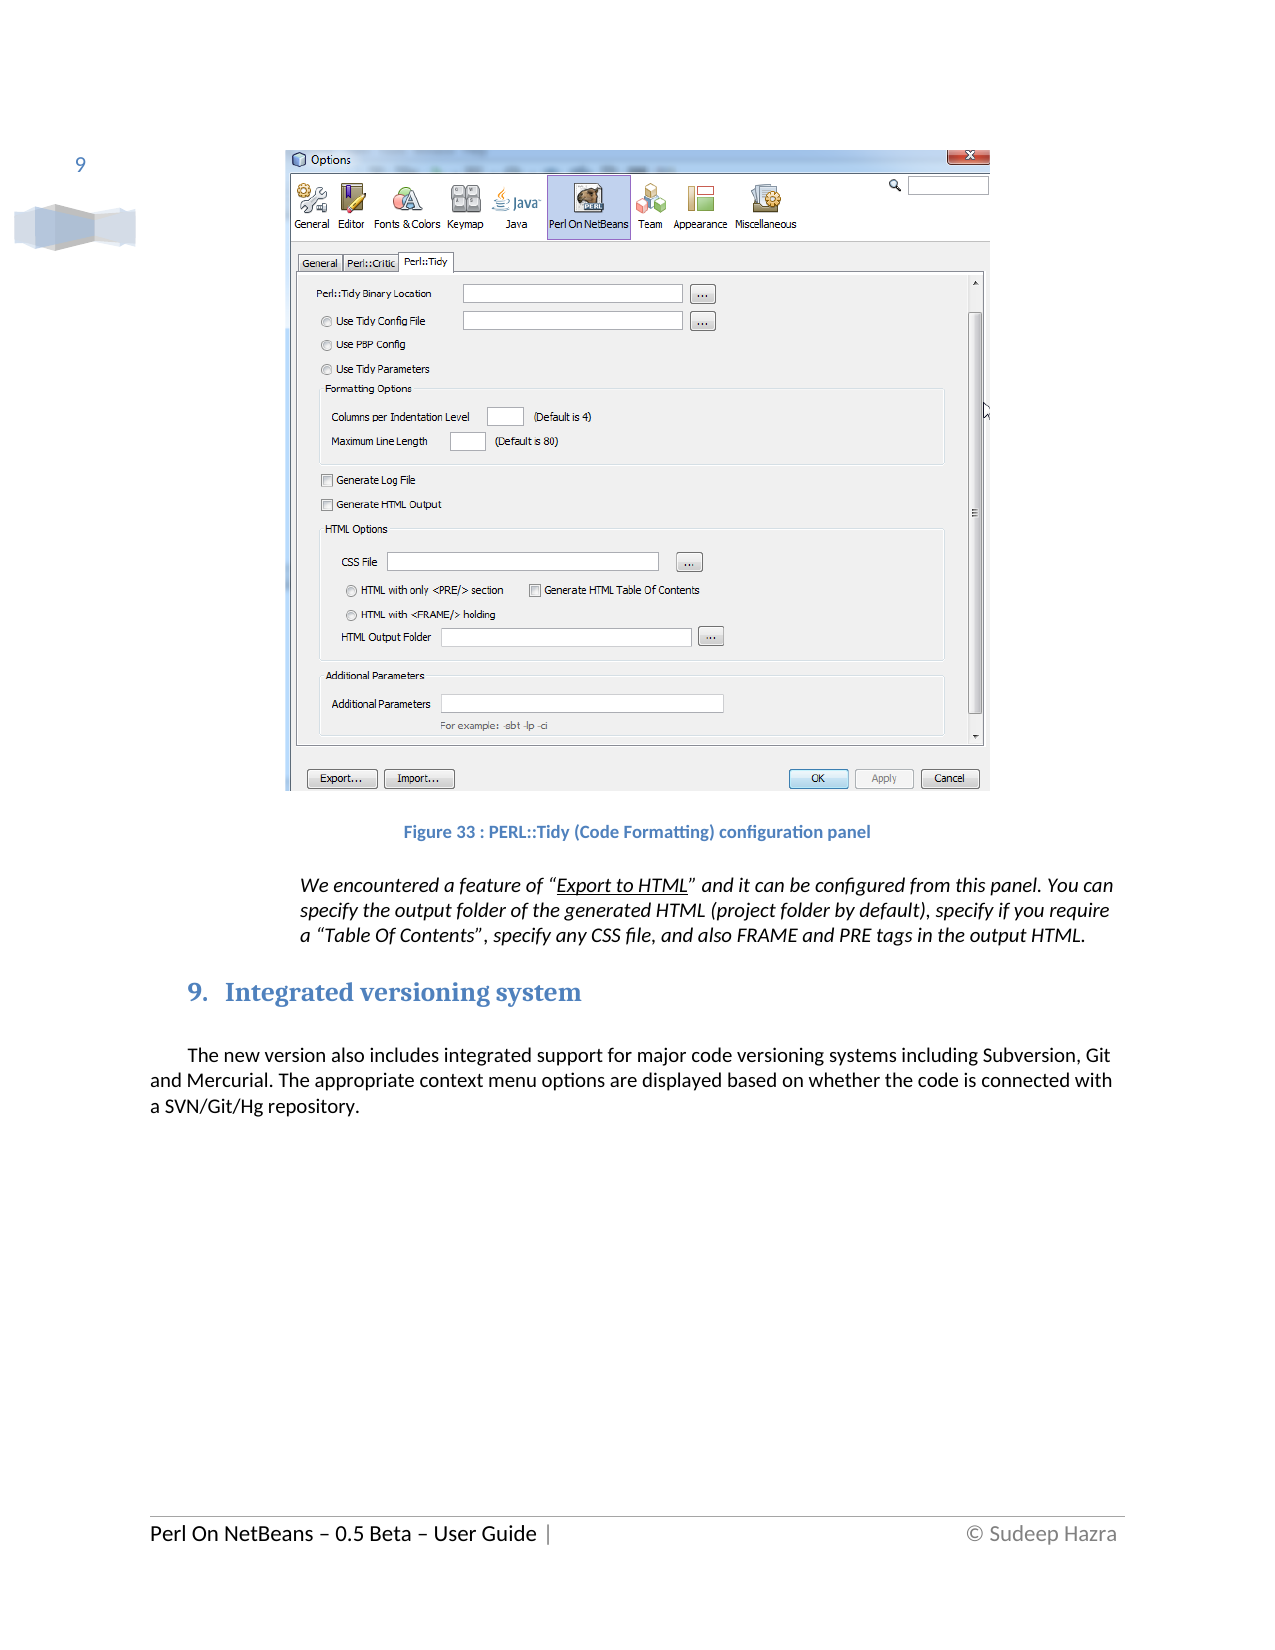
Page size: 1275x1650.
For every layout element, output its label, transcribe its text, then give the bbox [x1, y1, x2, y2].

list We encountered a feature of “Export to HTML” and it can be configured from this panel. You can specify the output folder of the generated HTML (project folder by default), specify if you require a “Table Of Contents”, specify any CSS file, and also FRAME and PRE tags in the output HTML. [300, 872, 1125, 948]
picture [285, 150, 990, 791]
text The new version also includes integrated support for major code versioning systems including Subversion, Git and Mercurial. The appropriate context menu options are displayed based on whether the code is connected with a SVN/Git/Hg repository. [150, 1042, 1125, 1118]
text Figure 33 : PERL::Tidy (Code Formatting) configuration panel [150, 820, 1125, 843]
subtitle Integrated versioning system [187, 977, 1125, 1008]
